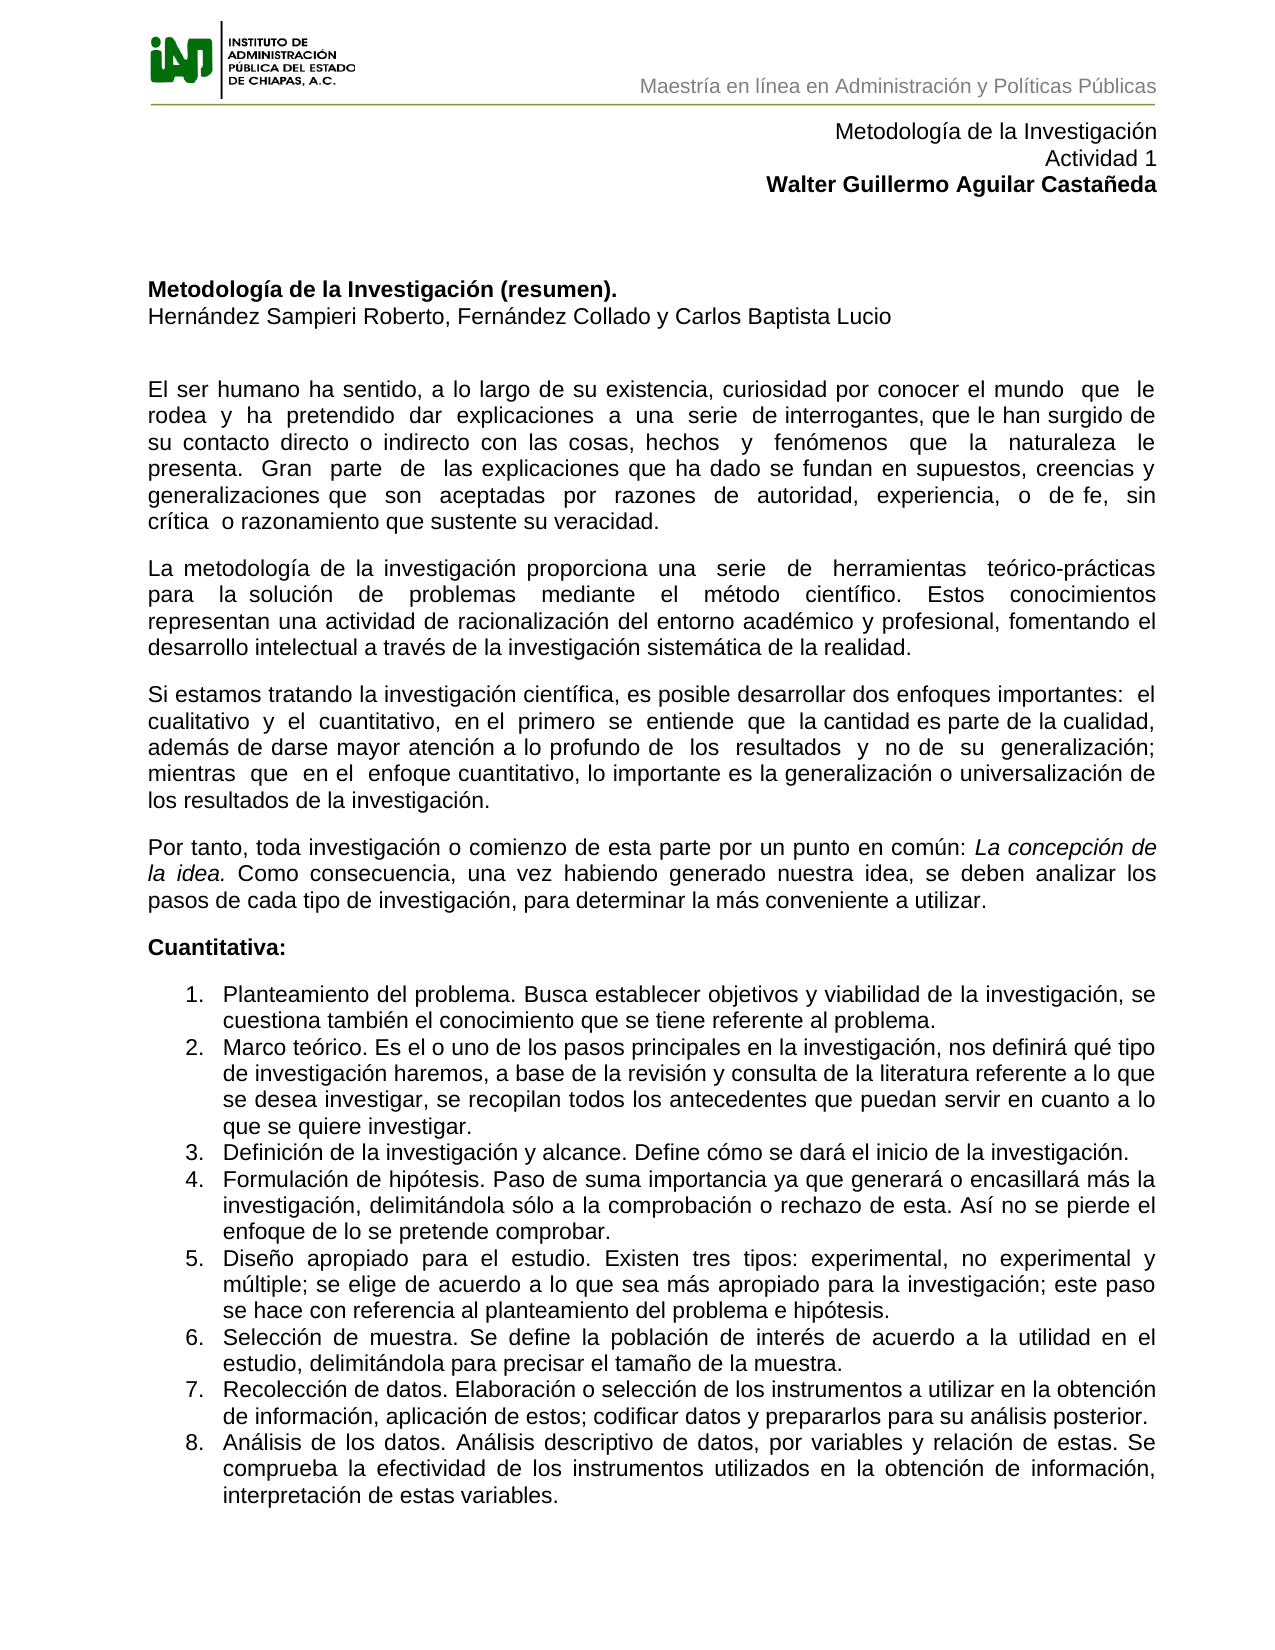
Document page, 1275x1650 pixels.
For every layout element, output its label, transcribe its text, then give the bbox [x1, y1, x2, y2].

list Análisis de los datos. Análisis descriptivo de datos, por variables y relación de estas. Se comprueba la efectividad de los instrumentos utilizados en la obtención de información, interpretación de estas variables. [185, 1429, 1157, 1508]
text El ser humano ha sentido, a lo largo de su existencia, curiosidad por conocer el mundo que le rodea y ha pretendido dar explicaciones a una serie de interrogantes, que le han surgido de su contacto directo o indirecto con las cosas, hechos y fenómenos que la naturaleza le presenta. Gran parte de las explicaciones que ha dado se fundan en supuestos, creencias y generalizaciones que son aceptadas por razones de autoridad, experiencia, o de fe, sin crítica o razonamiento que sustente su veracidad. [148, 376, 1157, 534]
text Metodología de la Investigación (resumen). [148, 276, 1157, 303]
text Cuantitativa: [148, 934, 1157, 960]
text La metodología de la investigación proporciona una serie de herramientas teórico-prácticas para la solución de problemas mediante el método científico. Estos conocimientos representan una actividad de racionalización del entorno académico y profesional, fomentando el desarrollo intelectual a través de la investigación sistemática de la realidad. [148, 555, 1157, 661]
list Marco teórico. Es el o uno de los pasos principales en la investigación, nos definirá qué tipo de investigación haremos, a base de la revisión y consulta de la literatura referente a lo que se desea investigar, se recopilan todos los antecedentes que puedan servir en cuanto a lo que se quiere investigar. [185, 1034, 1157, 1139]
text Por tanto, toda investigación o comienzo de esta parte por un punto en común: La concepción de la idea. Como consecuencia, una vez habiendo generado nuestra idea, se deben analizar los pasos de cada tipo de investigación, para determinar la más conveniente a utilizar. [148, 834, 1157, 913]
list Recolección de datos. Elaboración o selección de los instrumentos a utilizar en la obtención de información, aplicación de estos; codificar datos y prepararlos para su análisis posterior. [185, 1376, 1157, 1429]
text Metodología de la Investigación [148, 118, 1157, 144]
picture [150, 21, 355, 99]
text Walter Guillermo Aguilar Castañeda [148, 171, 1157, 197]
list Formulación de hipótesis. Paso de suma importancia ya que generará o encasillará más la investigación, delimitándola sólo a la comprobación o rechazo de esta. Así no se pierde el enfoque de lo se pretende comprobar. [185, 1166, 1157, 1244]
text Si estamos tratando la investigación científica, es posible desarrollar dos enfoques importantes: el cualitativo y el cuantitativo, en el primero se entiende que la cantidad es parte de la cualidad, además de darse mayor atención a lo profundo de los resultados y no de su generalización; mientras que en el enfoque cuantitativo, lo importante es la generalización o universalización de los resultados de la investigación. [148, 681, 1157, 813]
text Hernández Sampieri Roberto, Fernández Collado y Carlos Baptista Lucio [148, 303, 1157, 329]
list Diseño apropiado para el estudio. Existen tres tipos: experimental, no experimental y múltiple; se elige de acuerdo a lo que sea más apropiado para la investigación; este paso se hace con referencia al planteamiento del problema e hipótesis. [185, 1244, 1157, 1324]
list Planteamiento del problema. Busca establecer objetivos y viabilidad de la investigación, se cuestiona también el conocimiento que se tiene referente al problema. [185, 981, 1157, 1034]
text Actividad 1 [148, 144, 1157, 171]
list Selección de muestra. Se define la población de interés de acuerdo a la utilidad en el estudio, delimitándola para precisar el tamaño de la muestra. [185, 1324, 1157, 1376]
list Definición de la investigación y alcance. Define cómo se dará el inicio de la investigación. [185, 1139, 1157, 1166]
